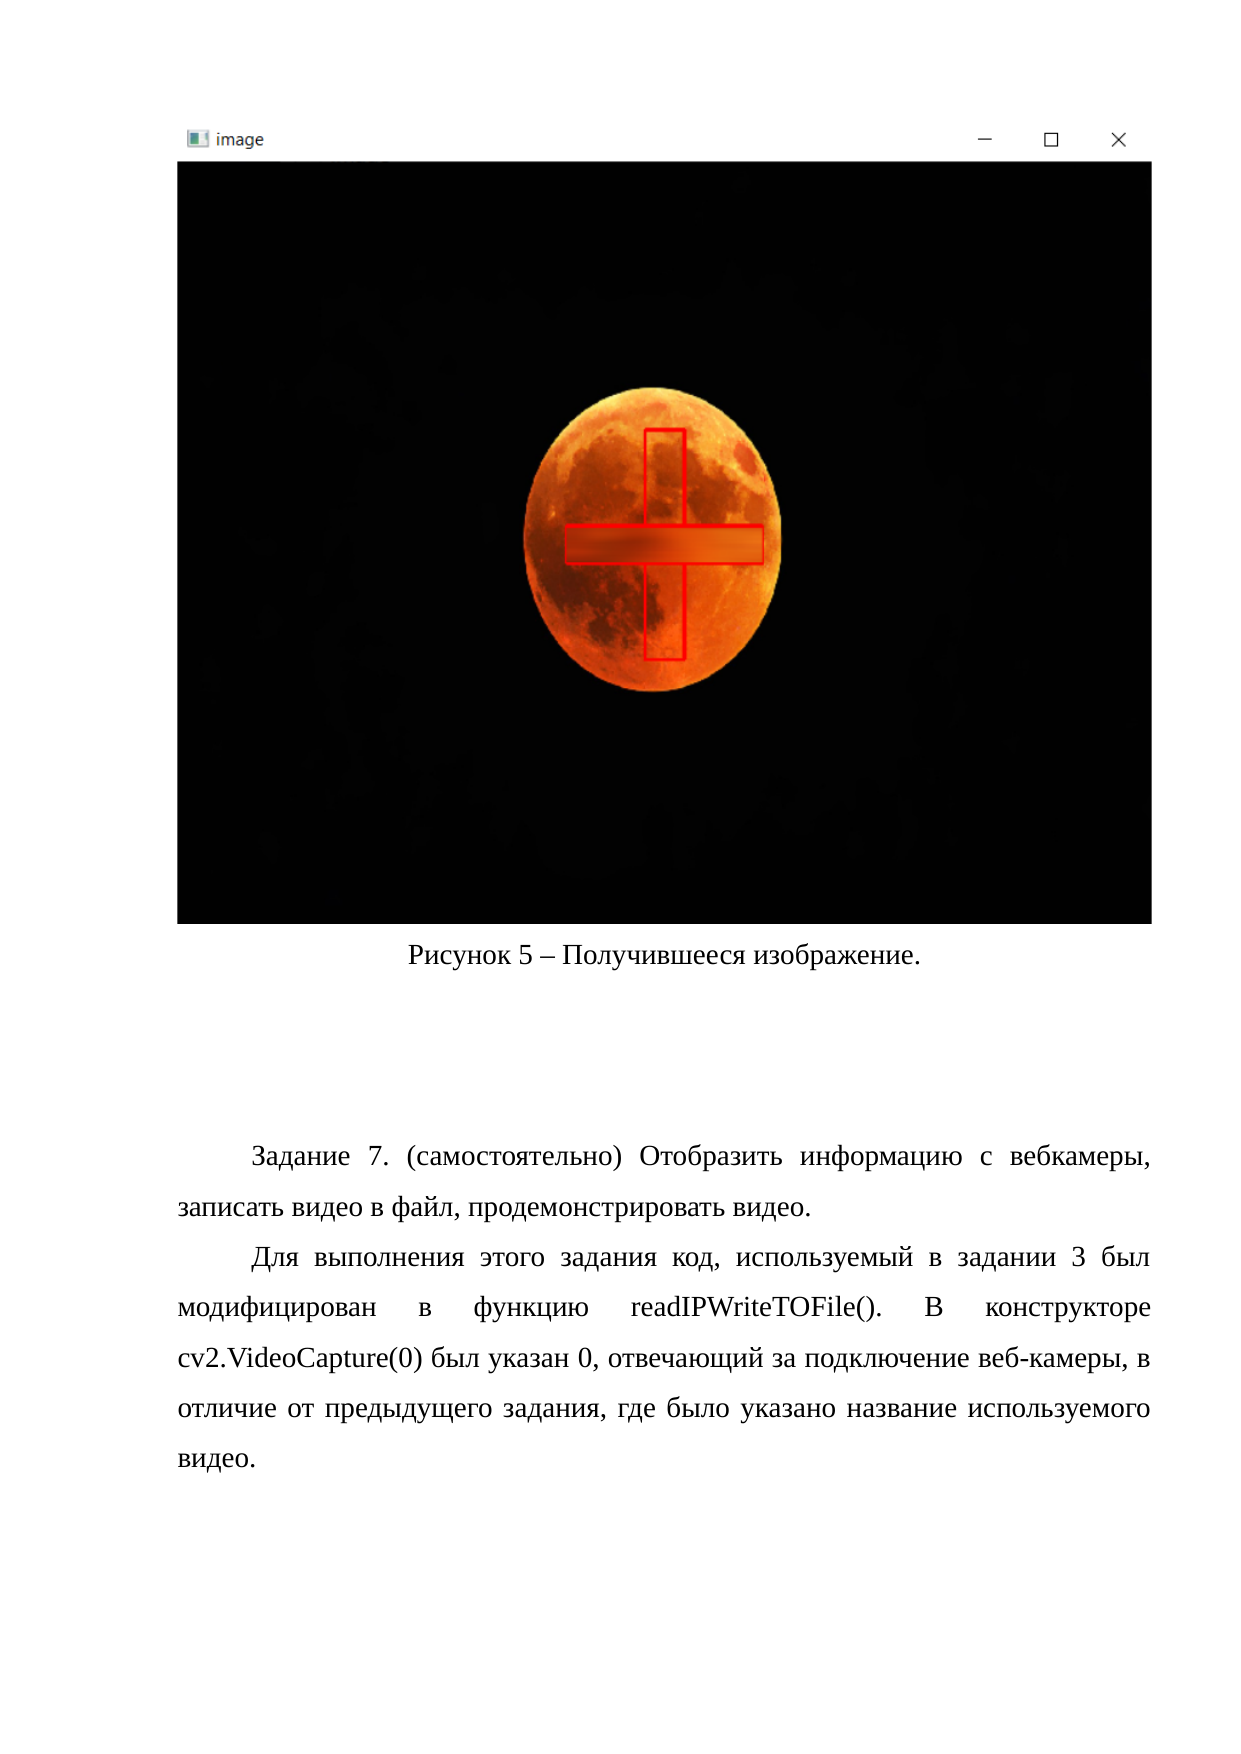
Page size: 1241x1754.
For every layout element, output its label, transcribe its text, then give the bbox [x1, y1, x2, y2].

text Задание 7. (самостоятельно) Отобразить информацию с вебкамеры, записать видео в файл, продемонстрировать видео. [177, 1138, 1152, 1222]
picture [177, 118, 1152, 924]
text Для выполнения этого задания код, используемый в задании 3 был модифицирован в функцию readIPWriteTOFile(). В конструкторе cv2.VideoCapture(0) был указан 0, отвечающий за подключение веб-камеры, в отличие от предыдущего задания, где было указано название используемого видео. [177, 1239, 1152, 1474]
text Рисунок 5 – Получившееся изображение. [177, 937, 1152, 971]
